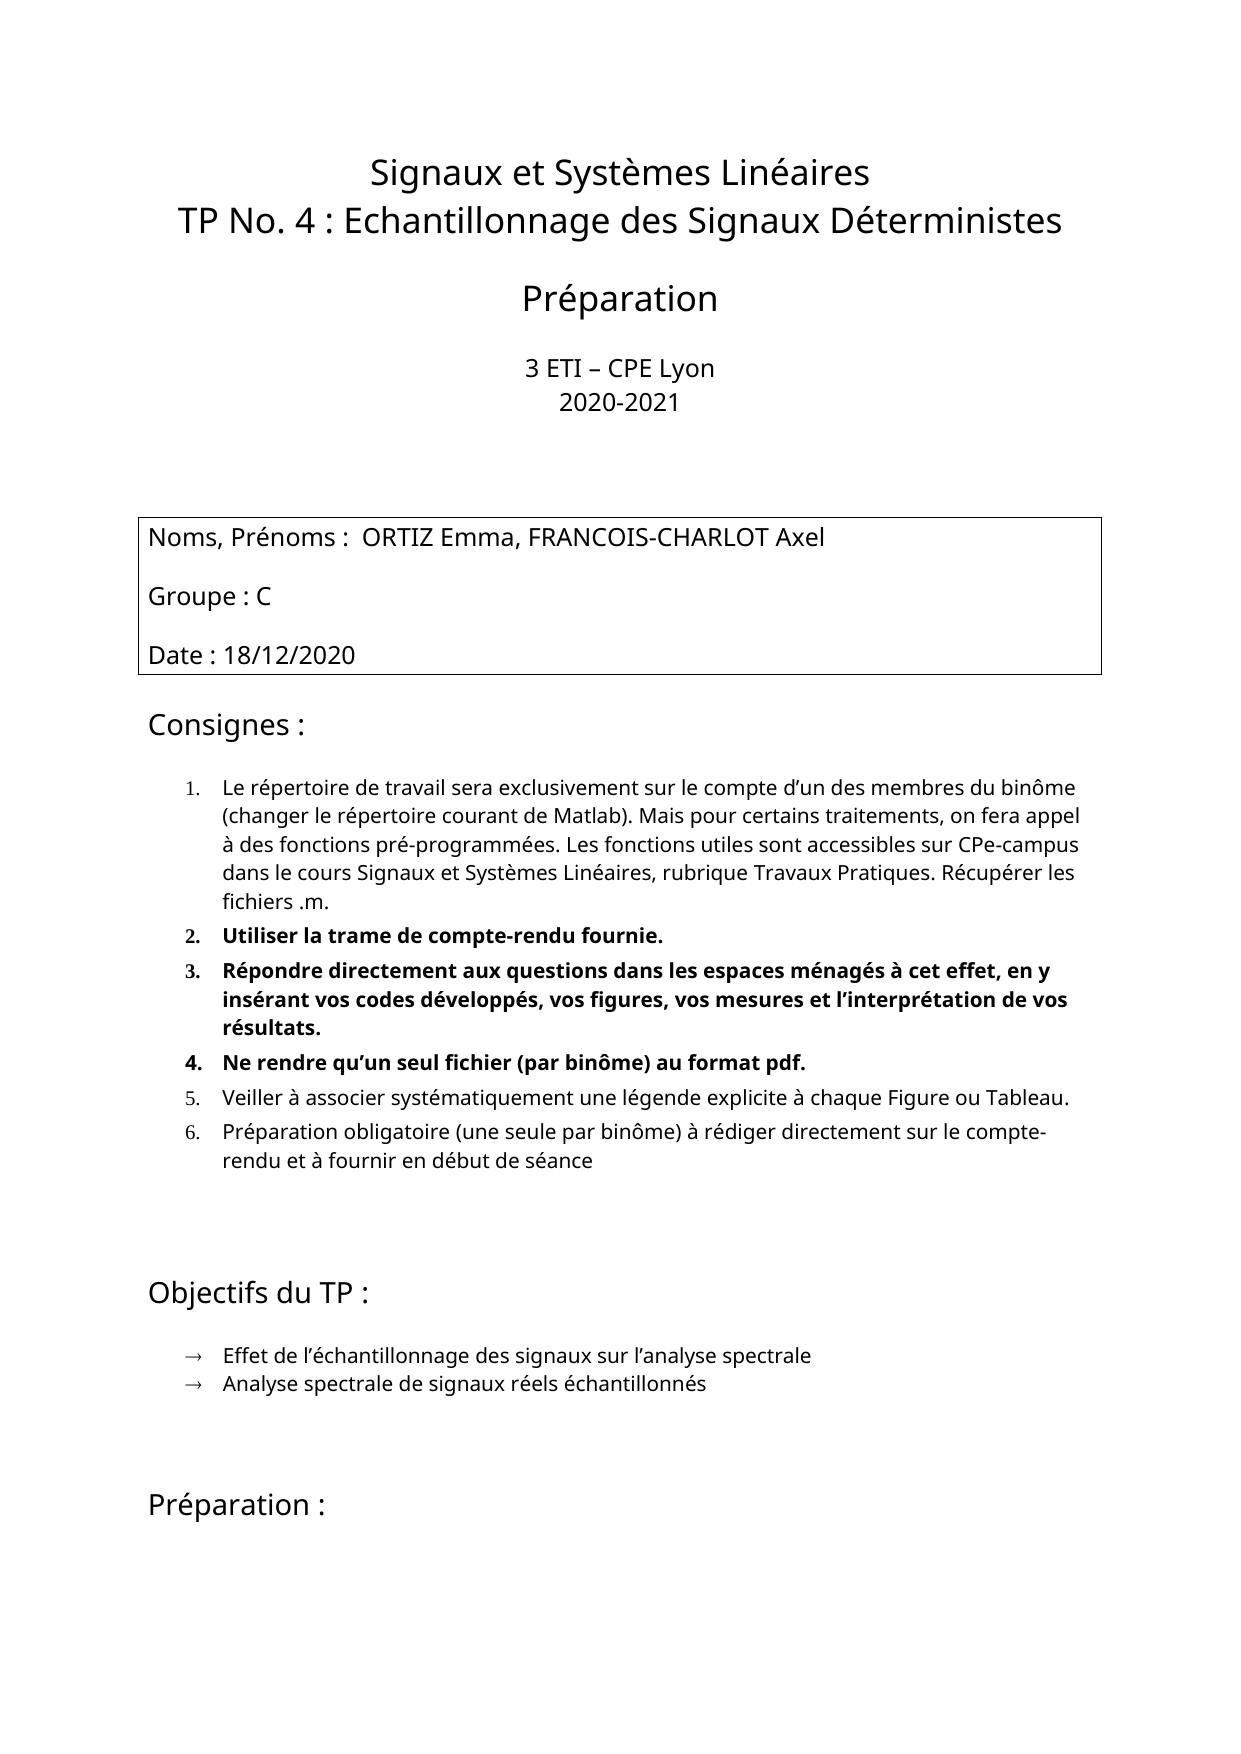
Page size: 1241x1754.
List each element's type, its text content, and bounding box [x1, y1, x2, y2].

text Signaux et Systèmes Linéaires TP No. 4 : Echantillonnage des Signaux Déterministes [148, 148, 1093, 244]
list Analyse spectrale de signaux réels échantillonnés [185, 1369, 1093, 1398]
text Noms, Prénoms : ORTIZ Emma, FRANCOIS-CHARLOT Axel [139, 518, 1101, 554]
list Utiliser la trame de compte-rendu fournie. [185, 922, 1093, 950]
list Le répertoire de travail sera exclusivement sur le compte d’un des membres du binôme (changer le répertoire courant de Matlab). Mais pour certains traitements, on fera appel à des fonctions pré-programmées. Les fonctions utiles sont accessibles sur CPe-campus dans le cours Signaux et Systèmes Linéaires, rubrique Travaux Pratiques. Récupérer les fichiers .m. [185, 773, 1093, 915]
text Préparation [148, 273, 1093, 321]
text Préparation : [148, 1485, 1093, 1524]
list Répondre directement aux questions dans les espaces ménagés à cet effet, en y insérant vos codes développés, vos figures, vos mesures et l’interprétation de vos résultats. [185, 956, 1093, 1042]
list Ne rendre qu’un seul fichier (par binôme) au format pdf. [185, 1048, 1093, 1076]
list Préparation obligatoire (une seule par binôme) à rédiger directement sur le compte-rendu et à fournir en début de séance [185, 1117, 1093, 1174]
text Date : 18/12/2020 [139, 635, 1101, 674]
text 3 ETI – CPE Lyon [148, 351, 1093, 385]
list Effet de l’échantillonnage des signaux sur l’analyse spectrale [185, 1341, 1093, 1369]
list Veiller à associer systématiquement une légende explicite à chaque Figure ou Tableau. [185, 1083, 1093, 1111]
text Groupe : C [139, 576, 1101, 613]
text Objectifs du TP : [148, 1272, 1093, 1312]
text Consignes : [148, 704, 1093, 744]
text 2020-2021 [148, 385, 1093, 419]
